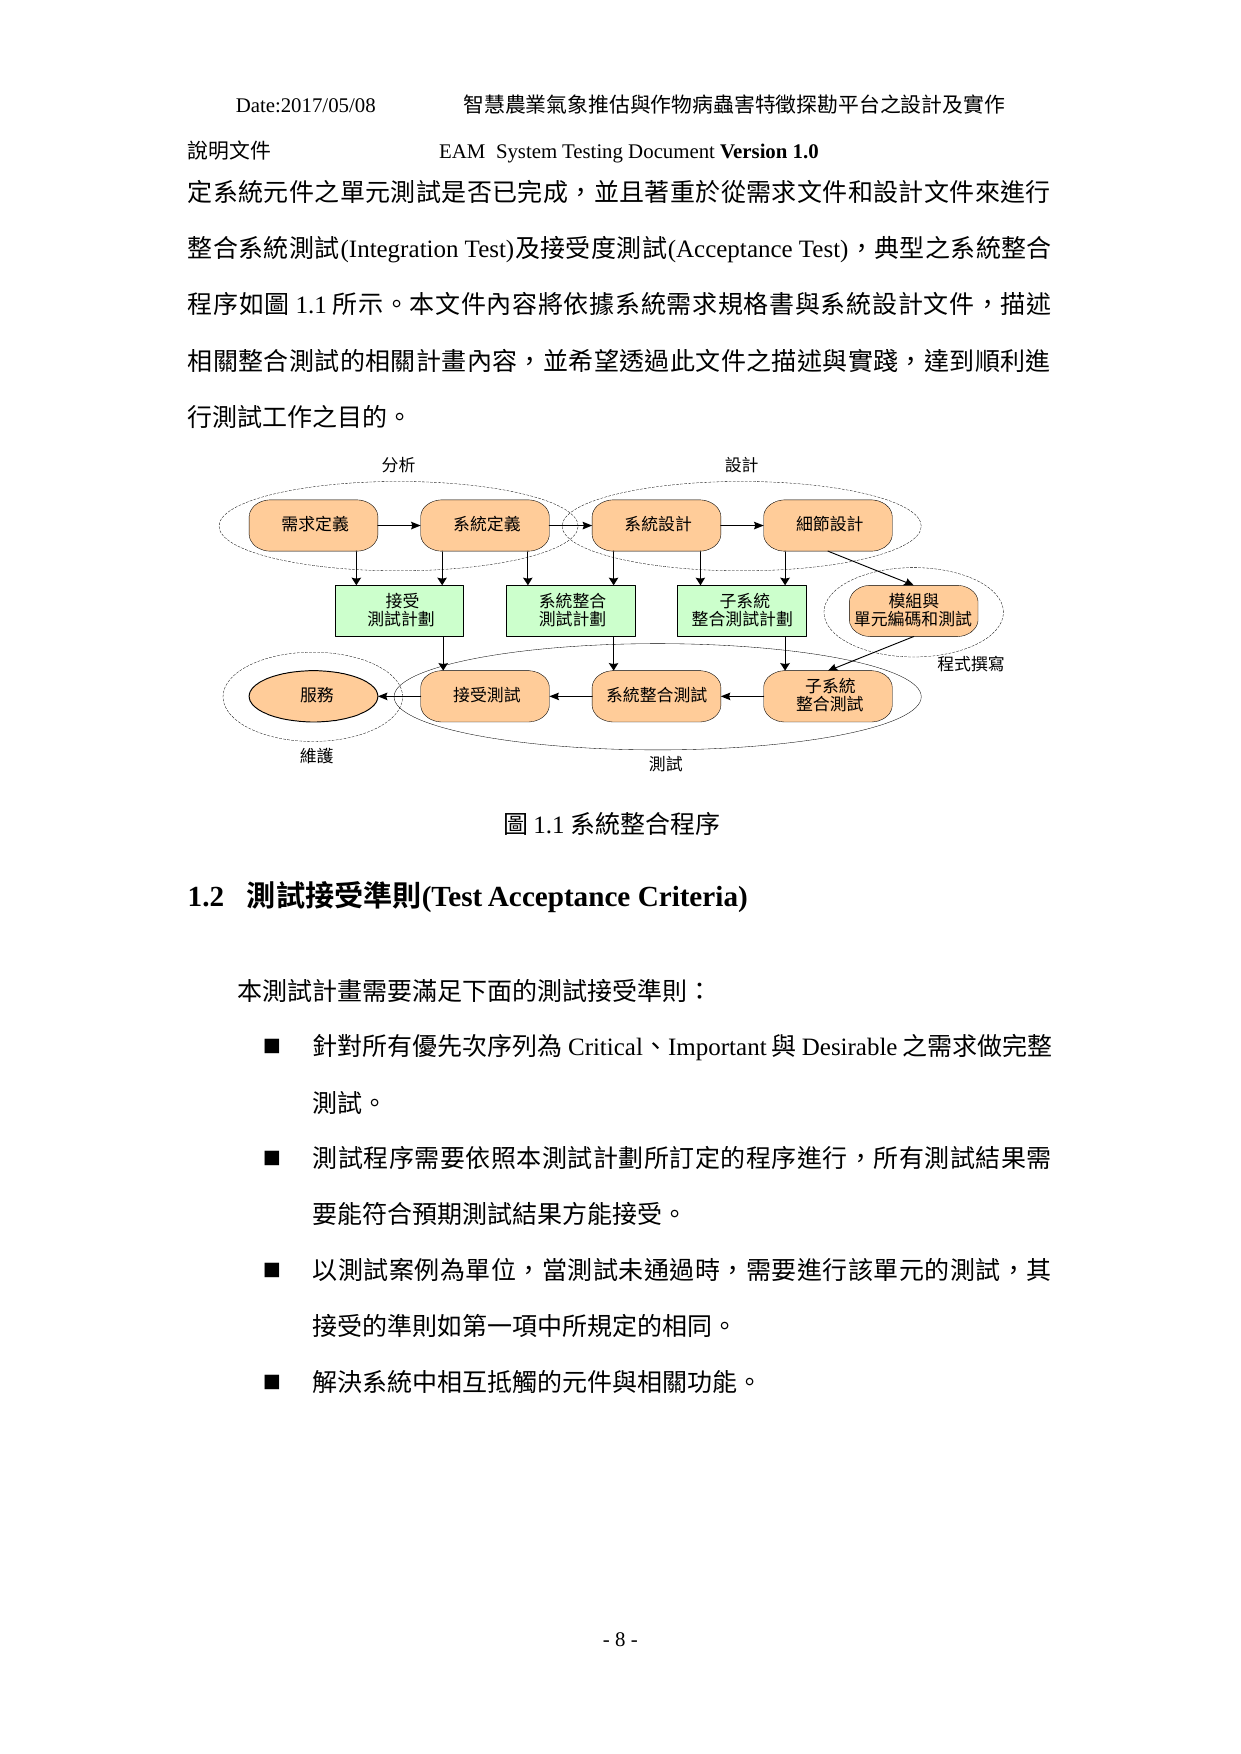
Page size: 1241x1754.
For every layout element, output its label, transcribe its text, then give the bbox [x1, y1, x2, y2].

table_cell 圖1.1 系統整合程序 [176, 804, 1047, 856]
list 測試接受準則(Test Acceptance Criteria) [187, 856, 1053, 931]
list 以測試案例為單位，當測試未通過時，需要進行該單元的測試，其接受的準則如第一項中所規定的相同。 [262, 1250, 1053, 1344]
list 針對所有優先次序列為Critical、Important與Desirable之需求做完整測試。 [262, 1026, 1053, 1120]
text 本測試計畫需要滿足下面的測試接受準則： [187, 971, 1053, 1008]
list 解決系統中相互抵觸的元件與相關功能。 [262, 1362, 1053, 1399]
table_header [176, 452, 1047, 804]
list 測試程序需要依照本測試計劃所訂定的程序進行，所有測試結果需要能符合預期測試結果方能接受。 [262, 1138, 1053, 1232]
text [187, 172, 1053, 434]
